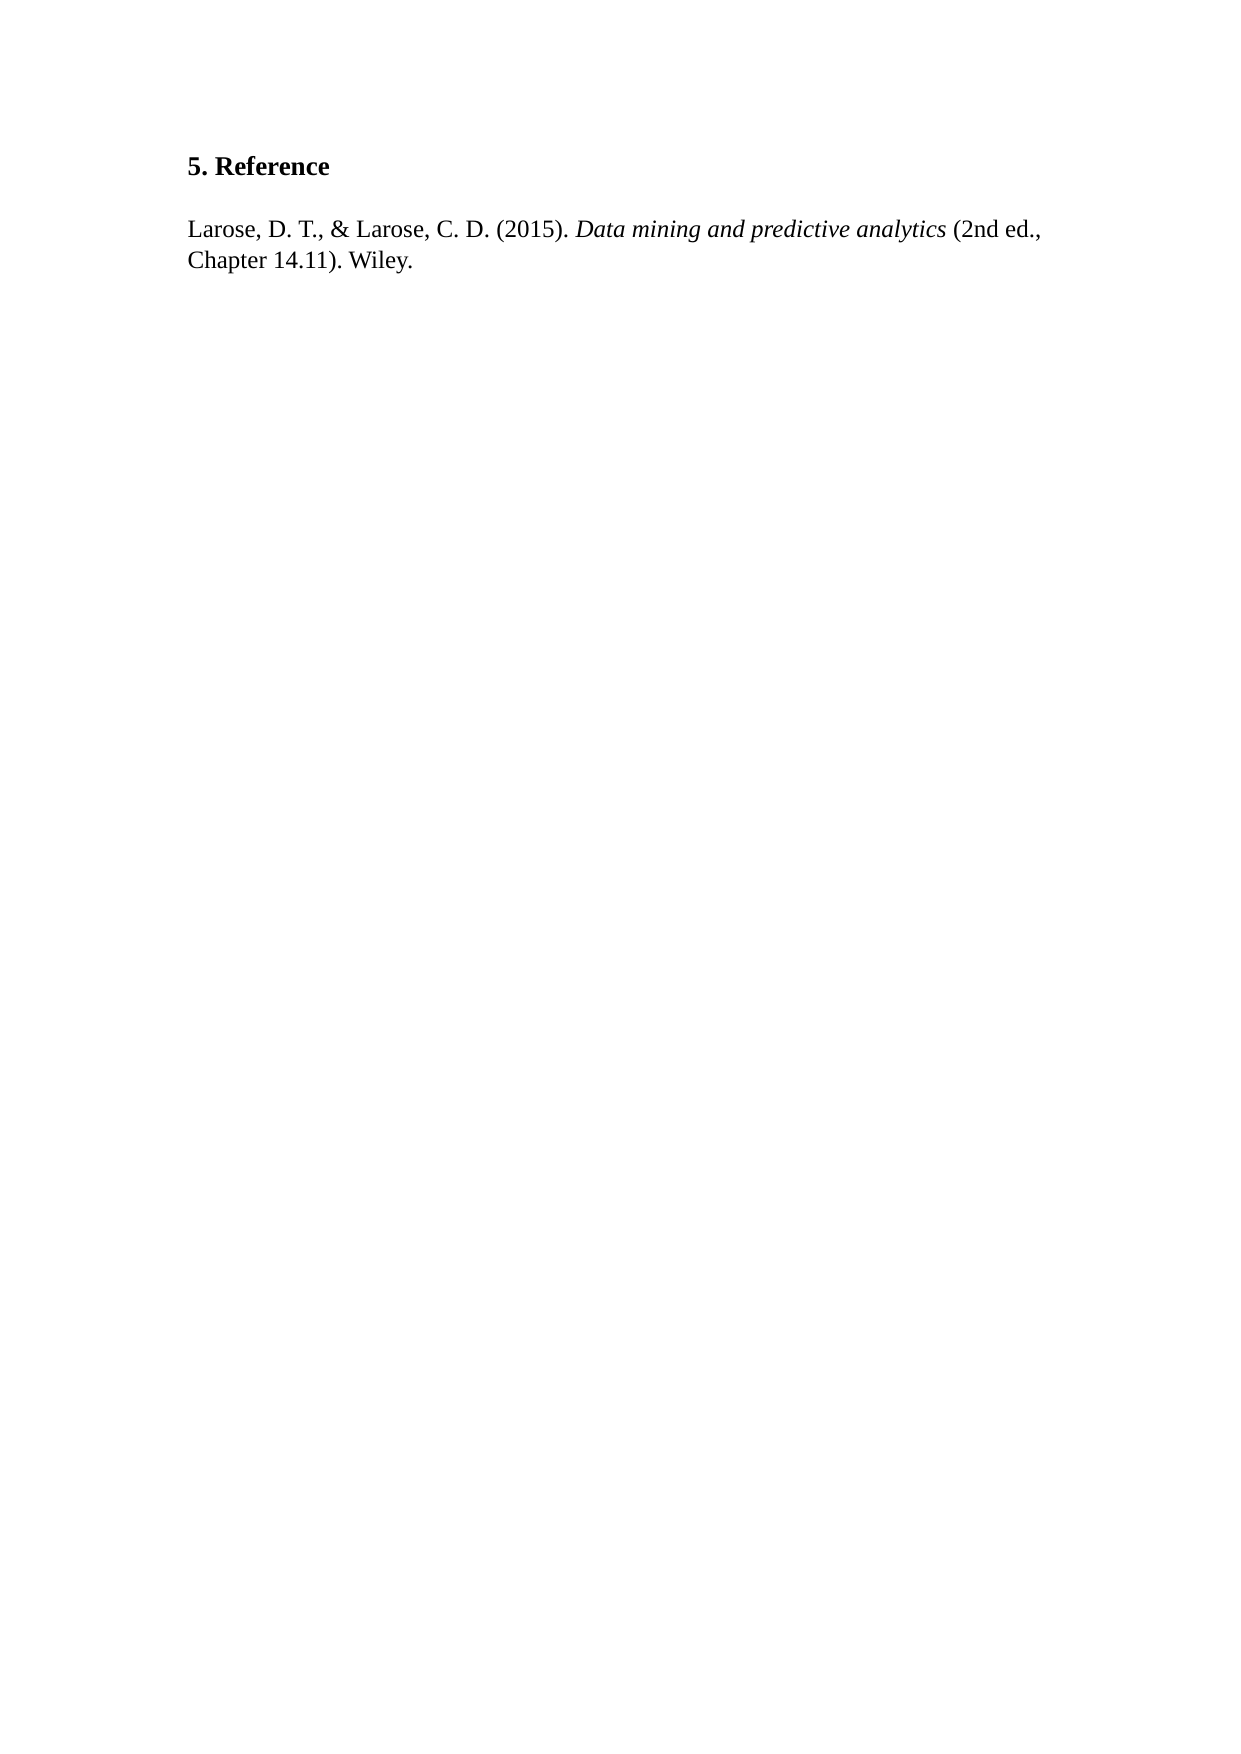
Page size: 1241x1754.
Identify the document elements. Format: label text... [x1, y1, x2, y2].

text 5. Reference Larose, D. T., & Larose, C. D. (2015). Data mining and predictive analytics (2nd ed., Chapter 14.11). Wiley. [187, 150, 1053, 274]
